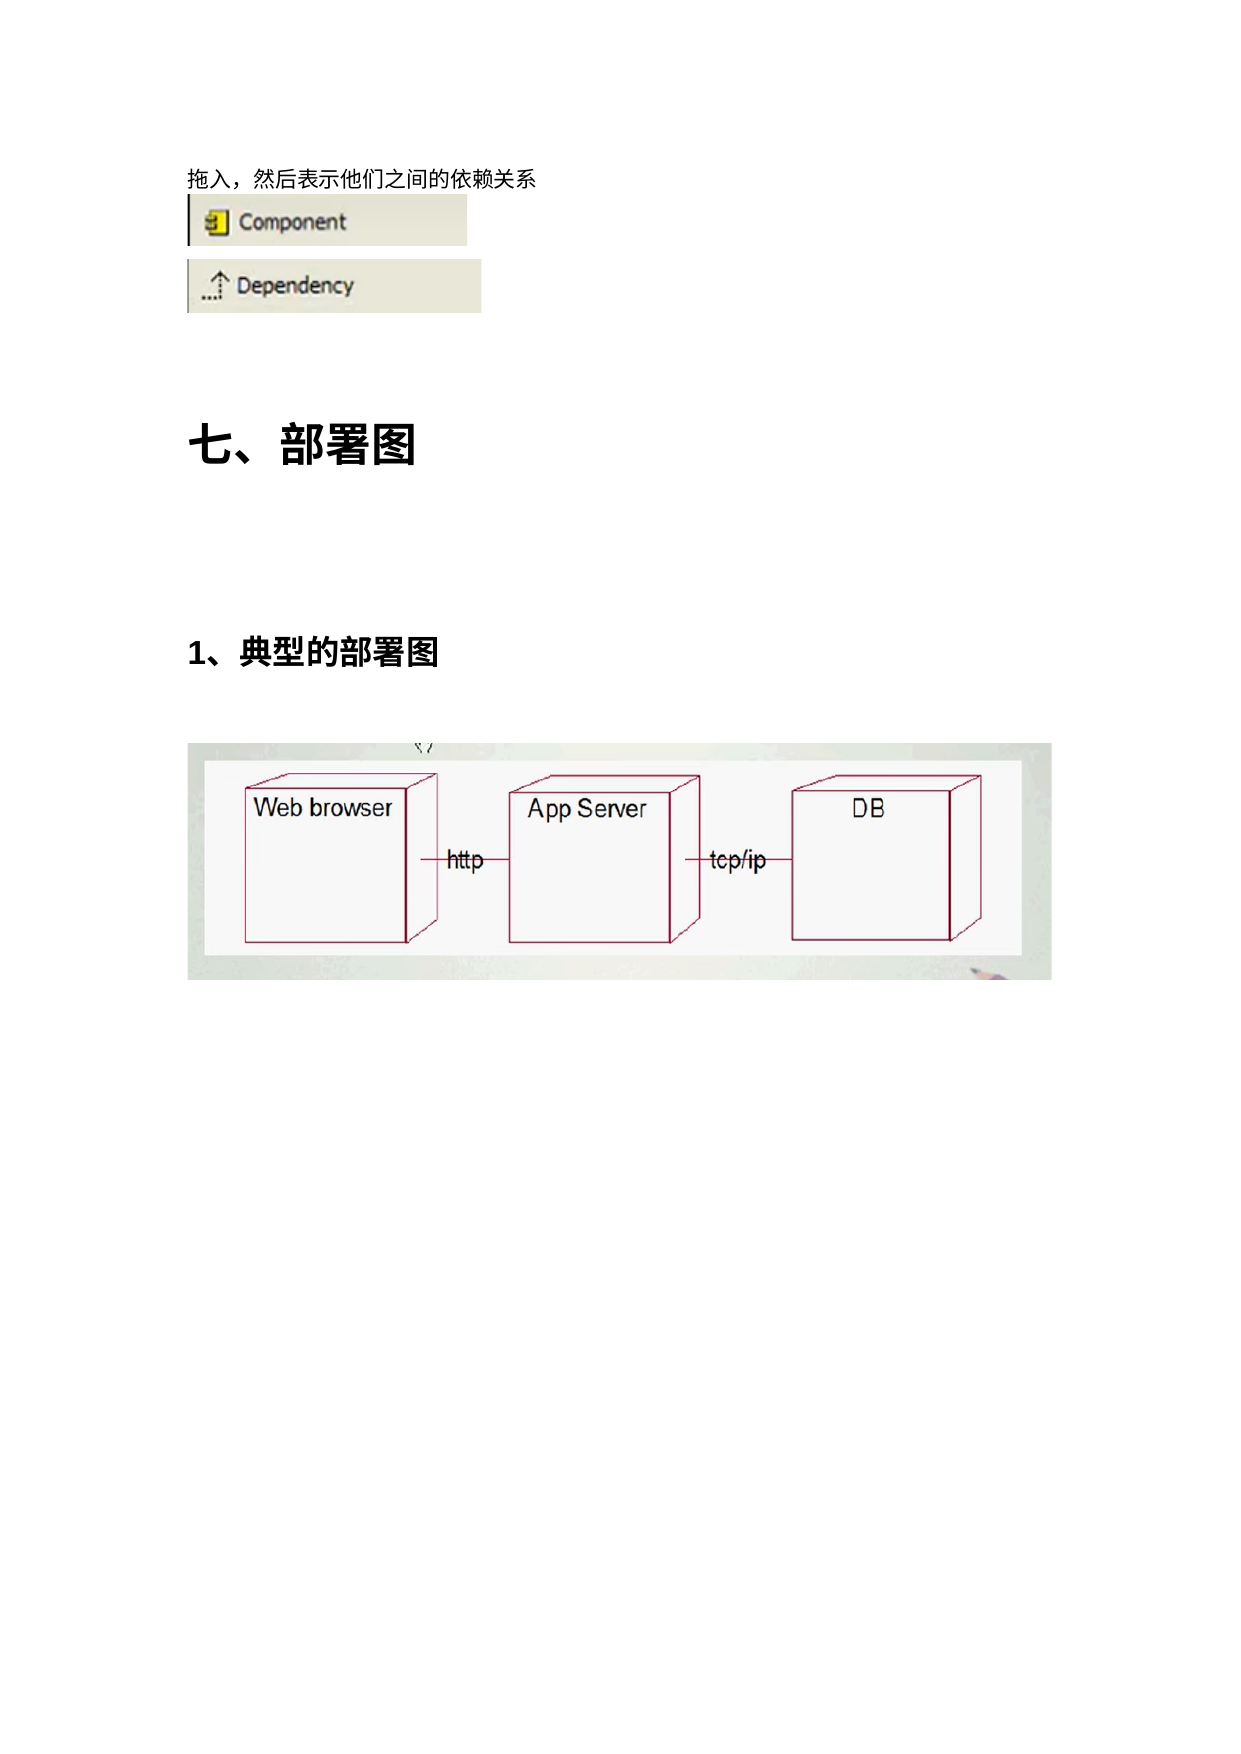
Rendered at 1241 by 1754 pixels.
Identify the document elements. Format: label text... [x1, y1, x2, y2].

picture [187, 743, 1052, 980]
subtitle 典型的部署图 [187, 617, 1053, 682]
subtitle 七、部署图 [187, 392, 1053, 490]
text 拖入，然后表示他们之间的依赖关系 [187, 162, 1053, 194]
picture [187, 259, 482, 313]
picture [187, 194, 468, 246]
